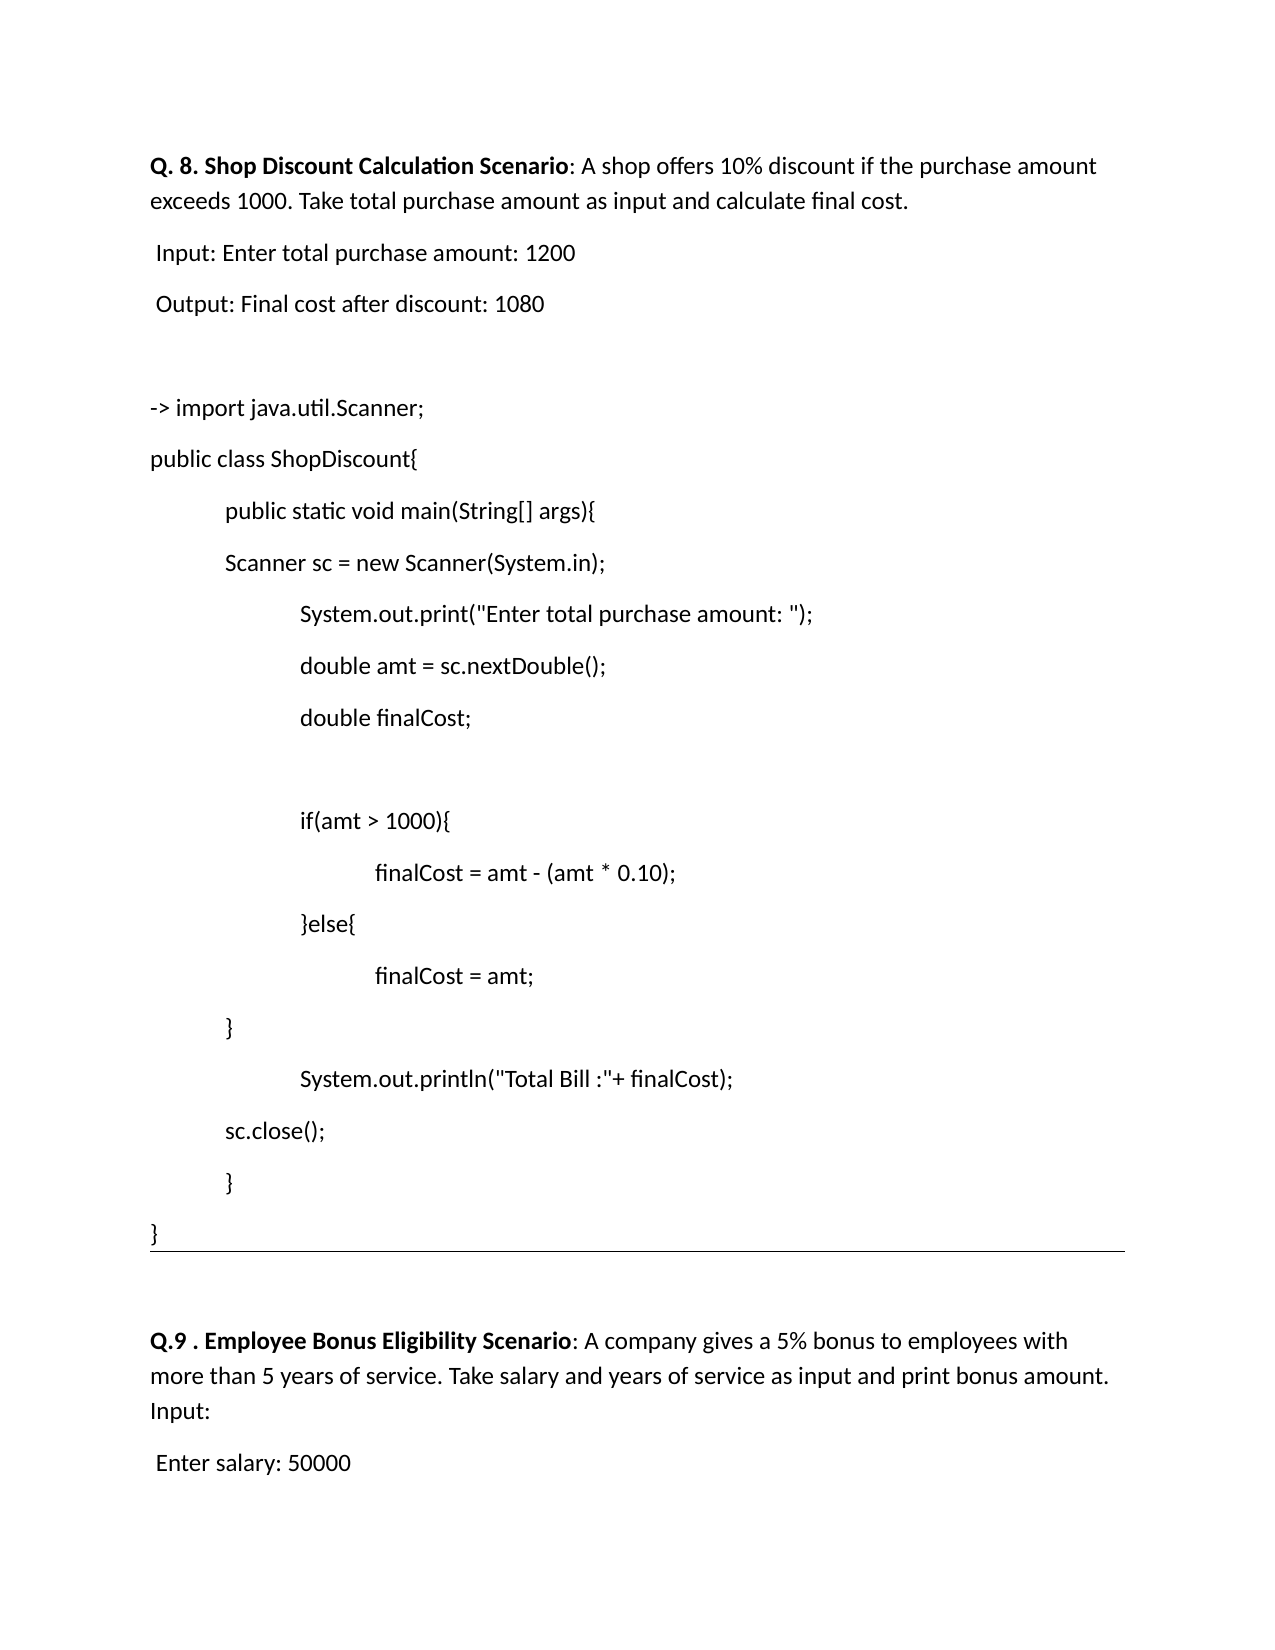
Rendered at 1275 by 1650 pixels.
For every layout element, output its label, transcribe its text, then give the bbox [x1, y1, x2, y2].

text } [150, 1218, 1125, 1251]
text Q. 8. Shop Discount Calculation Scenario: A shop offers 10% discount if the purchase amount exceeds 1000. Take total purchase amount as input and calculate final cost. [150, 150, 1125, 216]
text Input: Enter total purchase amount: 1200 [150, 237, 1125, 267]
text }else{ [150, 908, 1125, 939]
text } [150, 1167, 1125, 1197]
text public class ShopDiscount{ [150, 443, 1125, 474]
text double amt = sc.nextDouble(); [150, 650, 1125, 681]
text } [150, 1012, 1125, 1042]
text System.out.print("Enter total purchase amount: "); [150, 598, 1125, 629]
text public static void main(String[] args){ [150, 495, 1125, 526]
text Output: Final cost after discount: 1080 [150, 288, 1125, 319]
text -> import java.util.Scanner; [150, 392, 1125, 422]
text Enter salary: 50000 [150, 1447, 1125, 1477]
text finalCost = amt - (amt * 0.10); [150, 857, 1125, 887]
text sc.close(); [150, 1115, 1125, 1146]
text double finalCost; [150, 702, 1125, 732]
text System.out.println("Total Bill :"+ finalCost); [150, 1063, 1125, 1094]
text Scanner sc = new Scanner(System.in); [150, 547, 1125, 577]
text if(amt > 1000){ [150, 805, 1125, 836]
text Q.9 . Employee Bonus Eligibility Scenario: A company gives a 5% bonus to employees with more than 5 years of service. Take salary and years of service as input and print bonus amount. Input: [150, 1325, 1125, 1426]
text finalCost = amt; [150, 960, 1125, 991]
